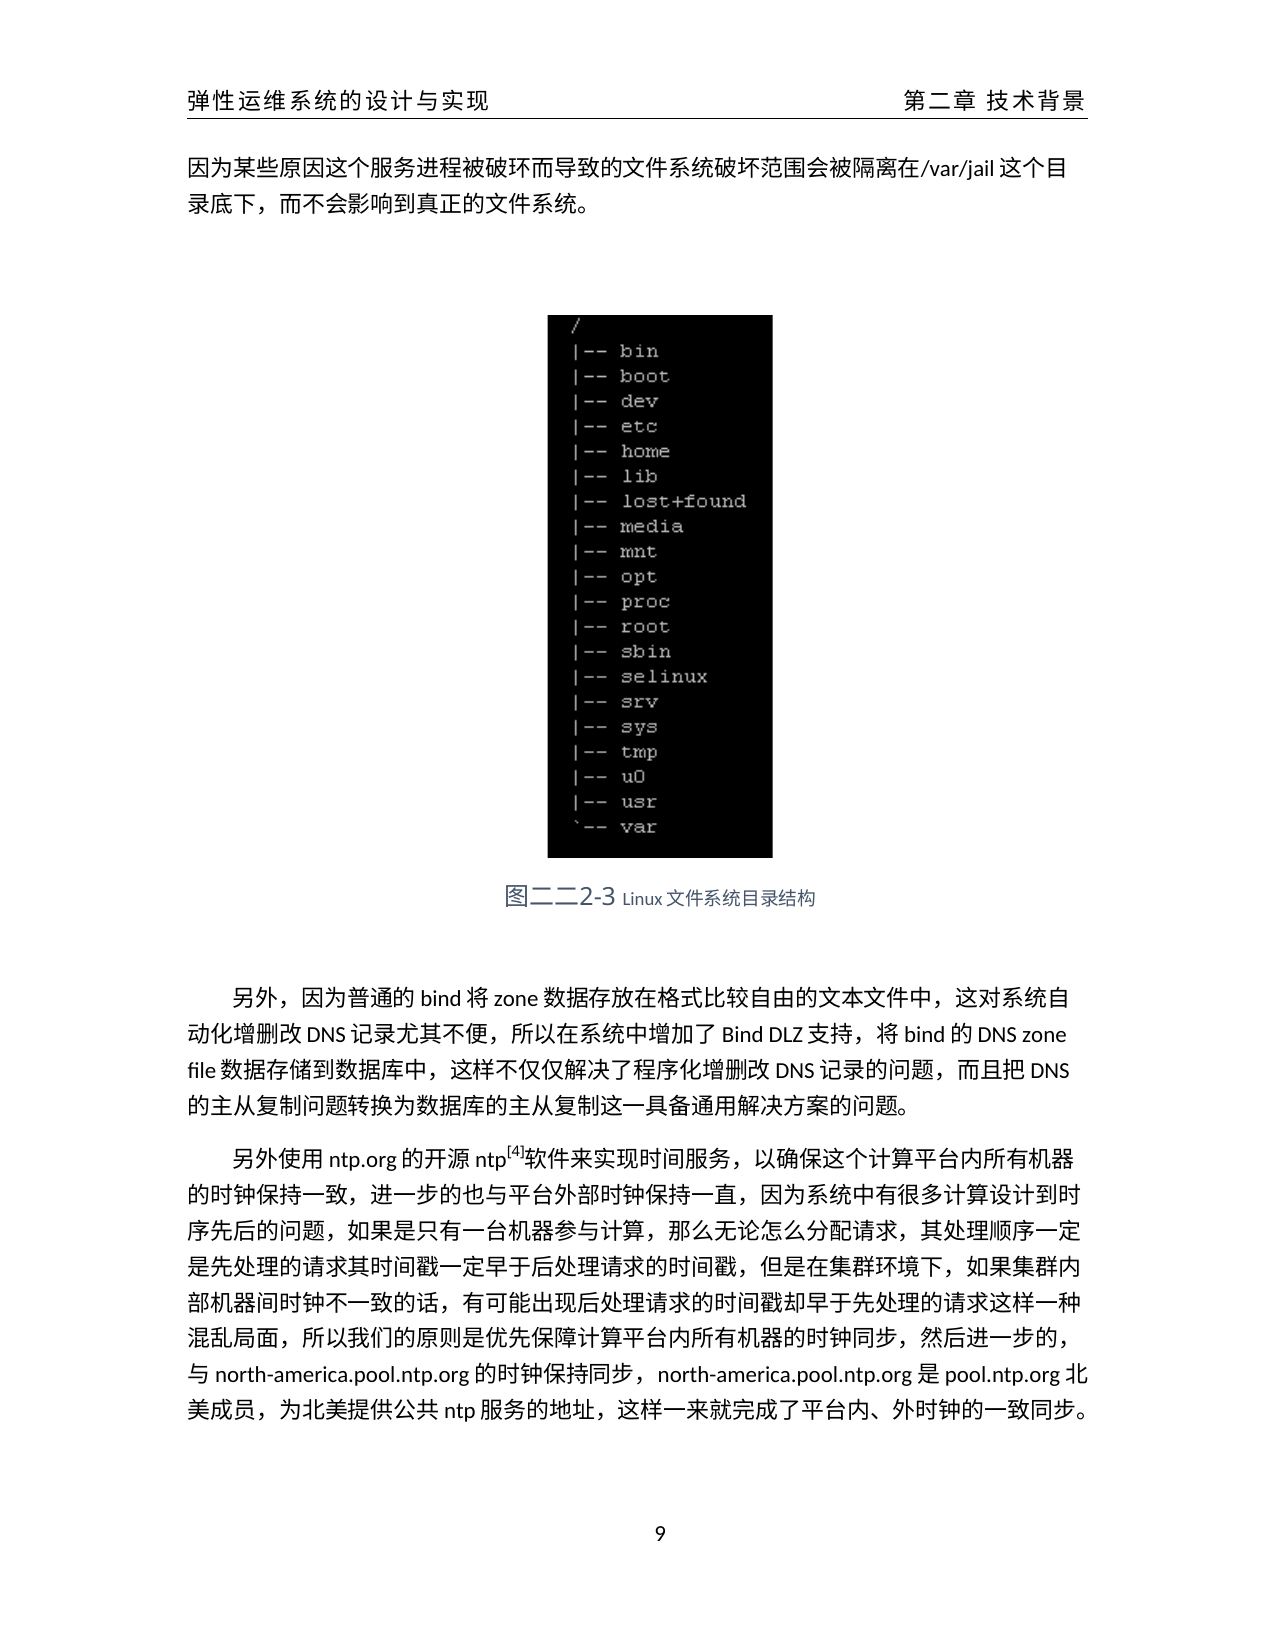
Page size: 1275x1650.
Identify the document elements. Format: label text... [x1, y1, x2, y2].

text 另外，因为普通的bind将zone数据存放在格式比较自由的文本文件中，这对系统自动化增删改DNS记录尤其不便，所以在系统中增加了Bind DLZ支持，将bind的DNS zone file数据存储到数据库中，这样不仅仅解决了程序化增删改DNS记录的问题，而且把DNS的主从复制问题转换为数据库的主从复制这一具备通用解决方案的问题。 [187, 980, 1088, 1121]
text 图一九一一年一月二日2-3 Linux文件系统目录结构 [187, 876, 1088, 912]
text 另外使用ntp.org的开源ntp[]软件来实现时间服务，以确保这个计算平台内所有机器的时钟保持一致，进一步的也与平台外部时钟保持一直，因为系统中有很多计算设计到时序先后的问题，如果是只有一台机器参与计算，那么无论怎么分配请求，其处理顺序一定是先处理的请求其时间戳一定早于后处理请求的时间戳，但是在集群环境下，如果集群内部机器间时钟不一致的话，有可能出现后处理请求的时间戳却早于先处理的请求这样一种混乱局面，所以我们的原则是优先保障计算平台内所有机器的时钟同步，然后进一步的，与north-america.pool.ntp.org的时钟保持同步，north-america.pool.ntp.org是pool.ntp.org北美成员，为北美提供公共ntp服务的地址，这样一来就完成了平台内、外时钟的一致同步。 [187, 1140, 1088, 1425]
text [187, 150, 1088, 219]
picture [547, 315, 773, 858]
